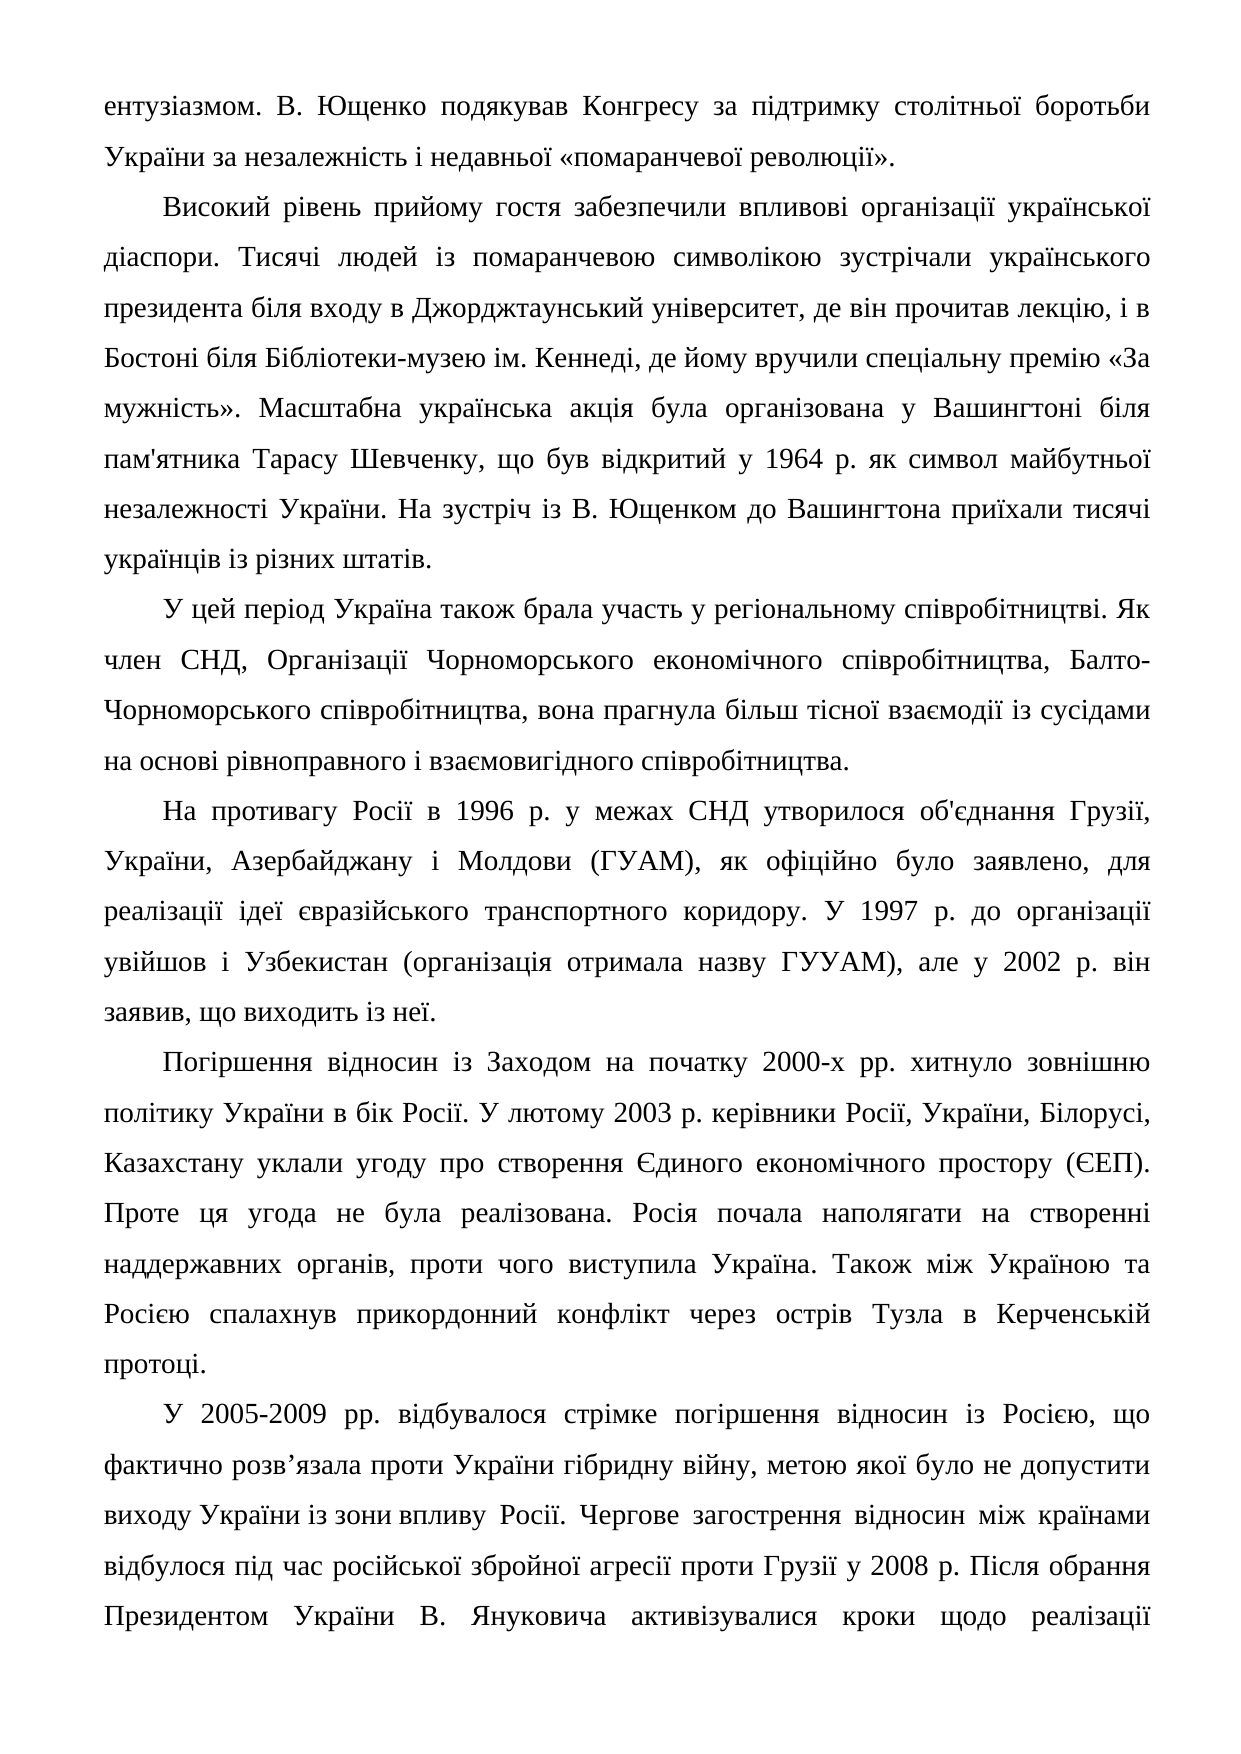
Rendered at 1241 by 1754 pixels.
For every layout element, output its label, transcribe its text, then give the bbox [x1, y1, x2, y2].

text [103, 88, 1152, 172]
text На противагу Росії в 1996 р. у межах СНД утворилося об'єднання Грузії, України, Азербайджану і Молдови (ГУАМ), як офіційно було заявлено, для реалізації ідеї євразійського транспортного коридору. У 1997 р. до організації увійшов і Узбекистан (організація отримала назву ГУУАМ), але у 2002 р. він заявив, що виходить із неї. [103, 793, 1152, 1028]
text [103, 1397, 1152, 1631]
text У цей період Україна також брала участь у регіональному співробітництві. Як член СНД, Організації Чорноморського економічного співробітництва, Балто-Чорноморського співробітництва, вона прагнула більш тісної взаємодії із сусідами на основі рівноправного і взаємовигідного співробітництва. [103, 592, 1152, 776]
text Погіршення відносин із Заходом на початку 2000-х рр. хитнуло зовнішню політику України в бік Росії. У лютому 2003 р. керівники Росії, України, Білорусі, Казахстану уклали угоду про створення Єдиного економічного простору (ЄЕП). Проте ця угода не була реалізована. Росія почала наполягати на створенні наддержавних органів, проти чого виступила Україна. Також між Україною та Росією спалахнув прикордонний конфлікт через острів Тузла в Керченській протоці. [103, 1044, 1152, 1380]
text Високий рівень прийому гостя забезпечили впливові організації української діаспори. Тисячі людей із помаранчевою символікою зустрічали українського президента біля входу в Джорджтаунський університет, де він прочитав лекцію, і в Бостоні біля Бібліотеки-музею ім. Кеннеді, де йому вручили спеціальну премію «За мужність». Масштабна українська акція була організована у Вашингтоні біля пам'ятника Тарасу Шевченку, що був відкритий у 1964 р. як символ майбутньої незалежності України. На зустріч із В. Ющенком до Вашингтона приїхали тисячі українців із різних штатів. [103, 189, 1152, 575]
